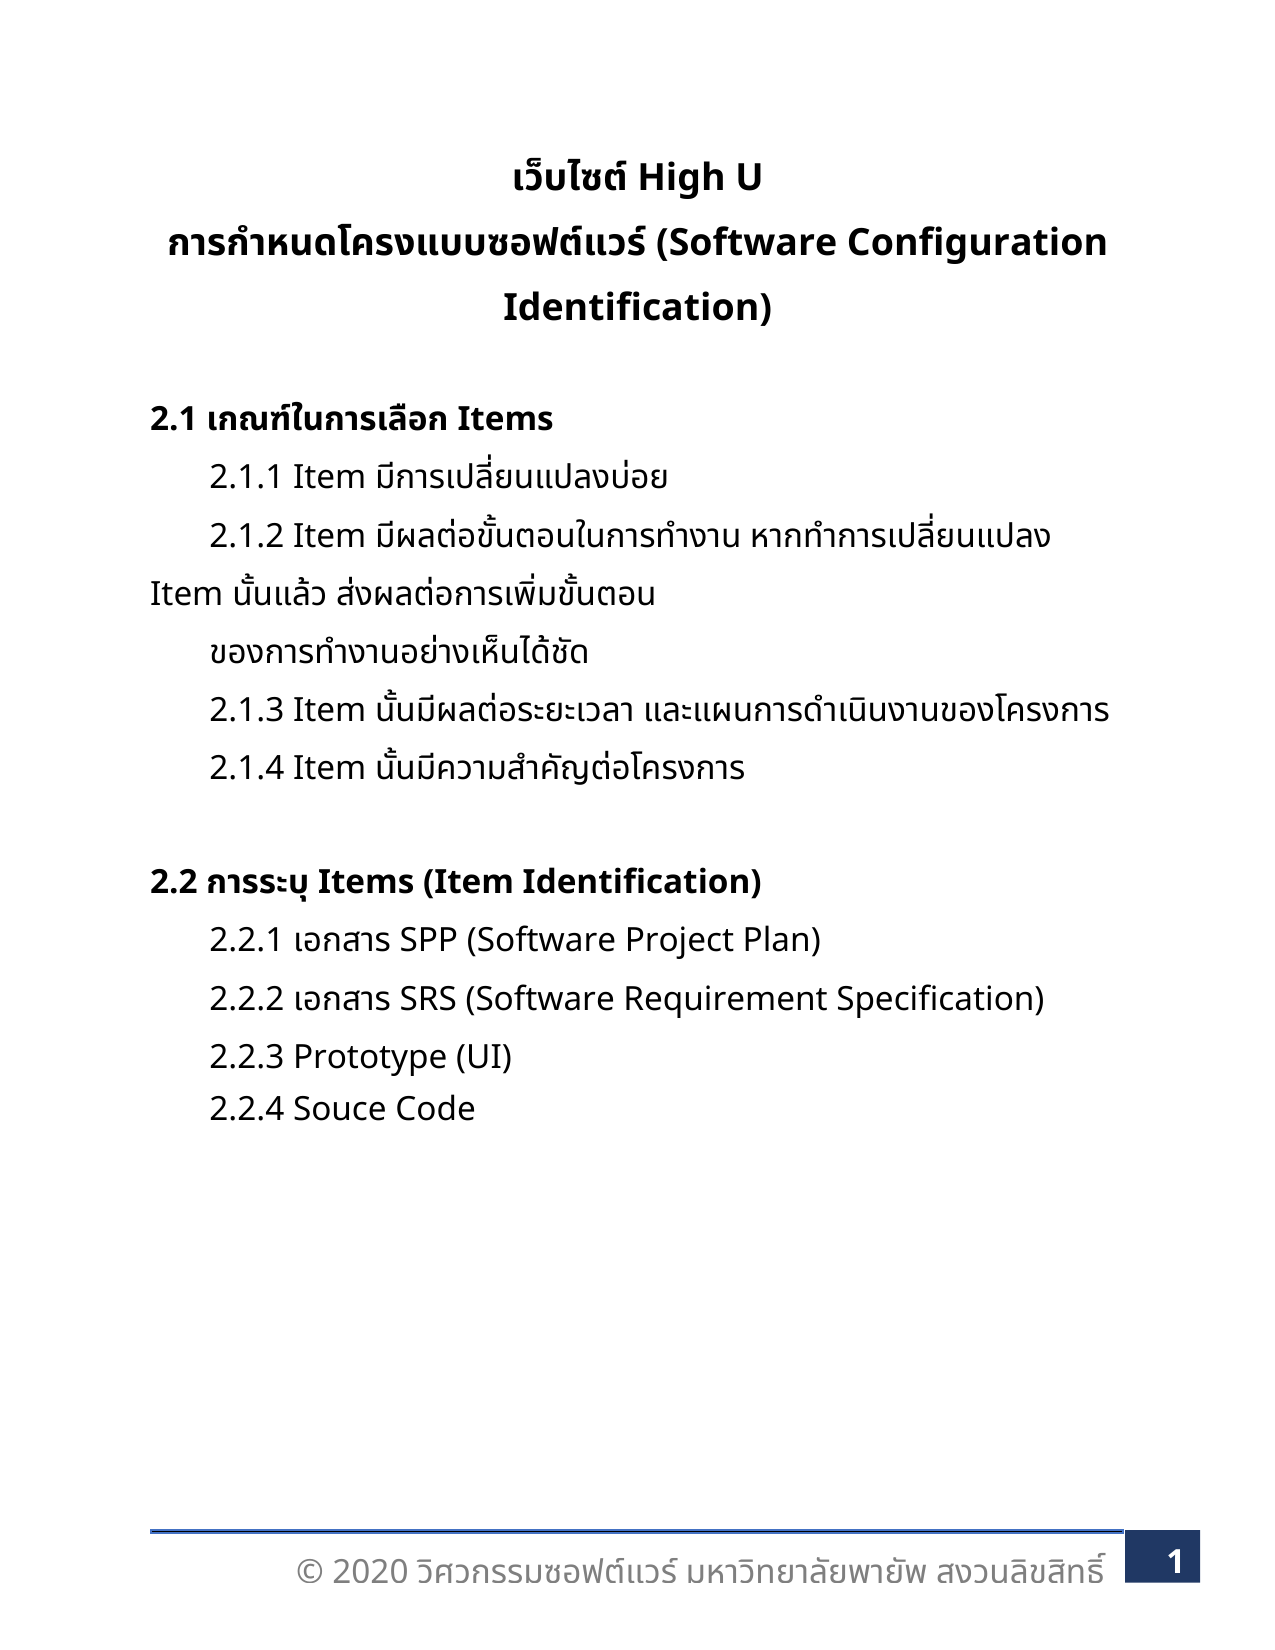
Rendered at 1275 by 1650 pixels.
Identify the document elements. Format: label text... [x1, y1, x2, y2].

text 2.1.4 Item นั้นมีความสำคัญต่อโครงการ [150, 744, 1125, 794]
subtitle 2.1 เกณฑ์ในการเลือก Items [150, 395, 1125, 446]
text การกำหนดโครงแบบซอฟต์แวร์ (Software Configuration Identification) [150, 216, 1125, 331]
text 2.2.3 Prototype (UI) [150, 1032, 1125, 1078]
text 2.2.2 เอกสาร SRS (Software Requirement Specification) [150, 974, 1125, 1025]
text 2.1.1 Item มีการเปลี่ยนแปลงบ่อย [150, 453, 1125, 504]
text 2.1.3 Item นั้นมีผลต่อระยะเวลา และแผนการดำเนินงานของโครงการ [150, 686, 1125, 736]
text เว็บไซต์ High U [150, 150, 1125, 207]
text ของการทำงานอย่างเห็นได้ชัด [150, 628, 1125, 678]
text 2.2.1 เอกสาร SPP (Software Project Plan) [150, 916, 1125, 967]
text 2.1.2 Item มีผลต่อขั้นตอนในการทำงาน หากทำการเปลี่ยนแปลง Item นั้นแล้ว ส่งผลต่อการเพิ่มขั้นตอน [150, 511, 1125, 620]
text 2.2.4 Souce Code [150, 1085, 1125, 1130]
subtitle 2.2 การระบุ Items (Item Identification) [150, 858, 1125, 909]
